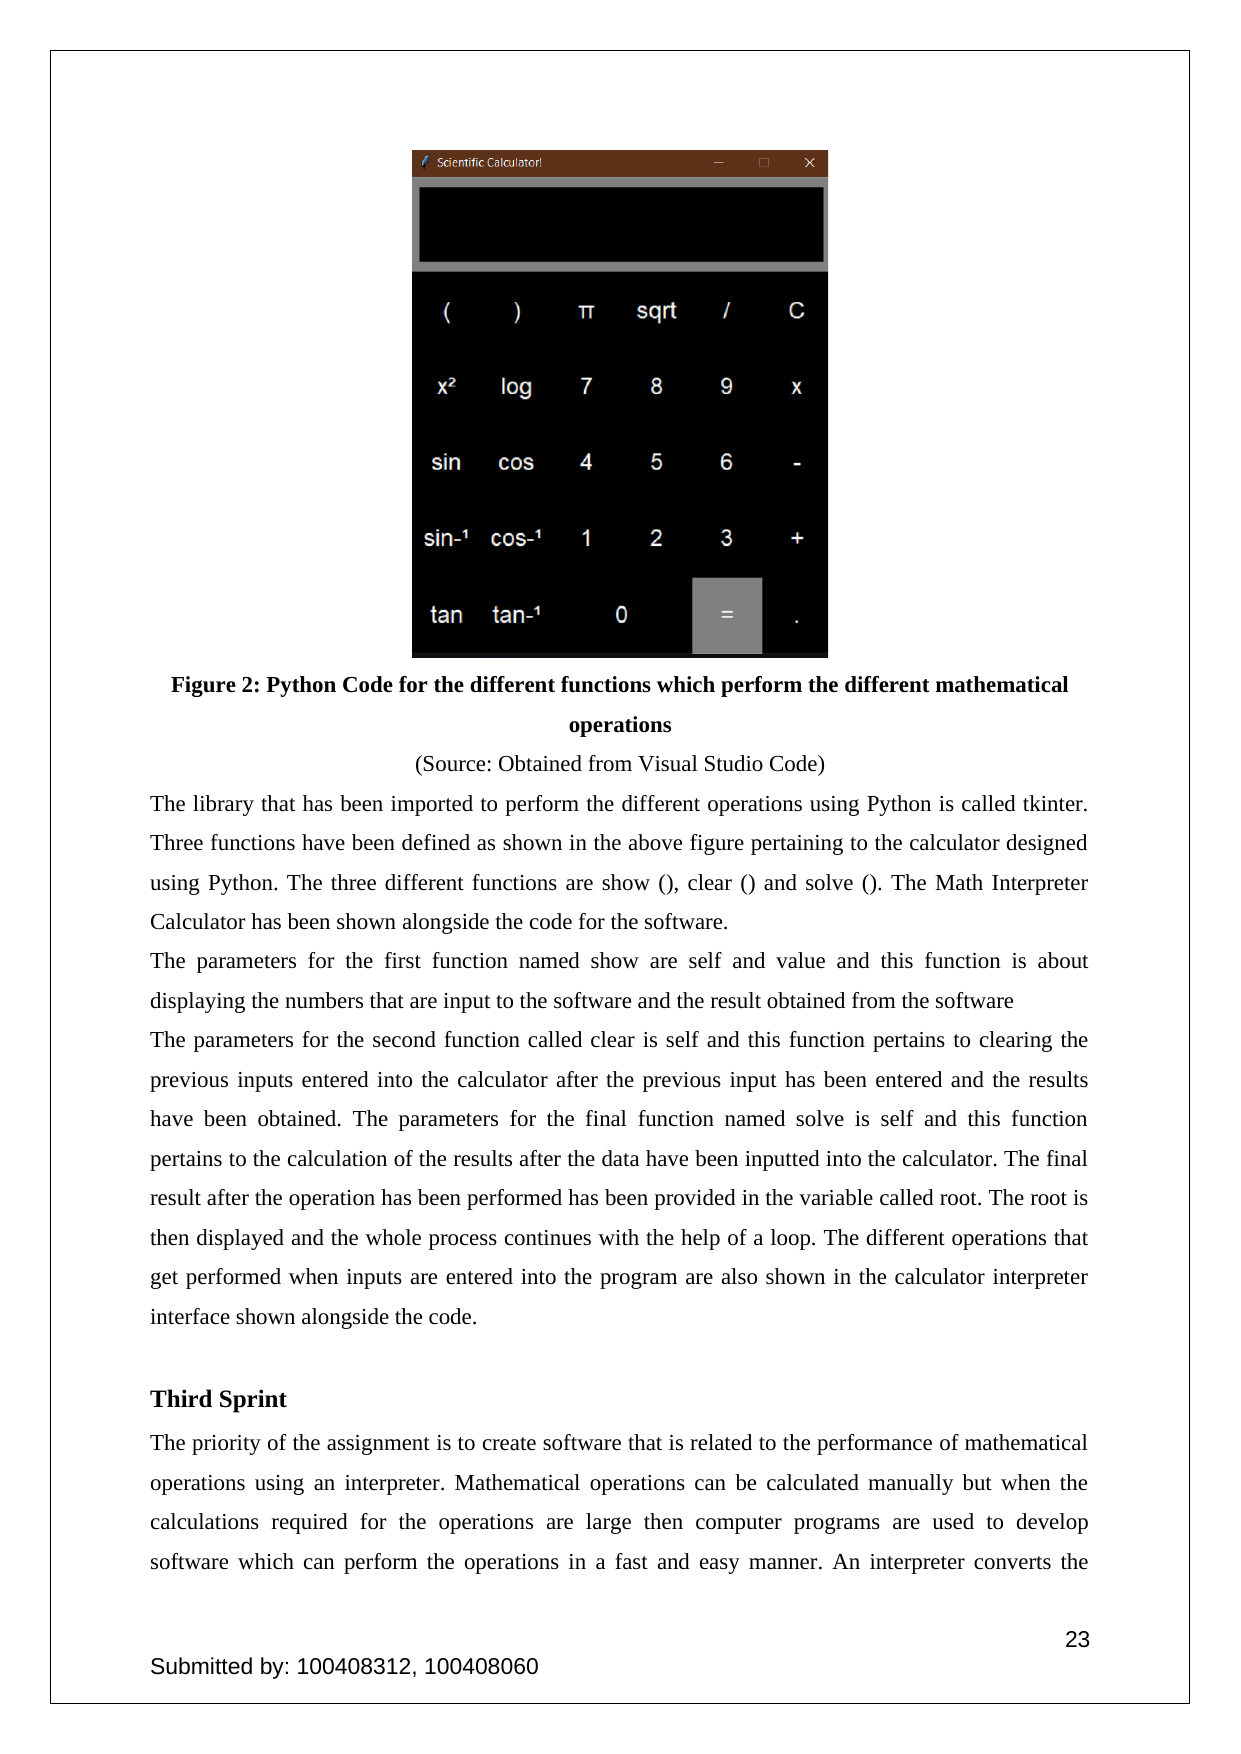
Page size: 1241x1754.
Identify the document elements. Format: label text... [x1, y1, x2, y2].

text The library that has been imported to perform the different operations using Python is called tkinter. Three functions have been defined as shown in the above figure pertaining to the calculator designed using Python. The three different functions are show (), clear () and solve (). The Math Interpreter Calculator has been shown alongside the code for the software. [150, 789, 1090, 934]
text (Source: Obtained from Visual Studio Code) [150, 750, 1090, 776]
text Figure 2: Python Code for the different functions which perform the different mathematical operations [150, 671, 1090, 737]
text The parameters for the first function named show are self and value and this function is about displaying the numbers that are input to the software and the result obtained from the software [150, 947, 1090, 1013]
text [150, 1429, 1090, 1574]
subtitle Third Sprint [150, 1384, 1090, 1413]
picture [412, 150, 829, 658]
text The parameters for the second function called clear is self and this function pertains to clearing the previous inputs entered into the calculator after the previous input has been entered and the results have been obtained. The parameters for the final function named solve is self and this function pertains to the calculation of the results after the data have been inputted into the calculator. The final result after the operation has been performed has been provided in the variable called root. The root is then displayed and the whole process continues with the help of a loop. The different operations that get performed when inputs are entered into the program are also shown in the calculator interpreter interface shown alongside the code. [150, 1026, 1090, 1329]
